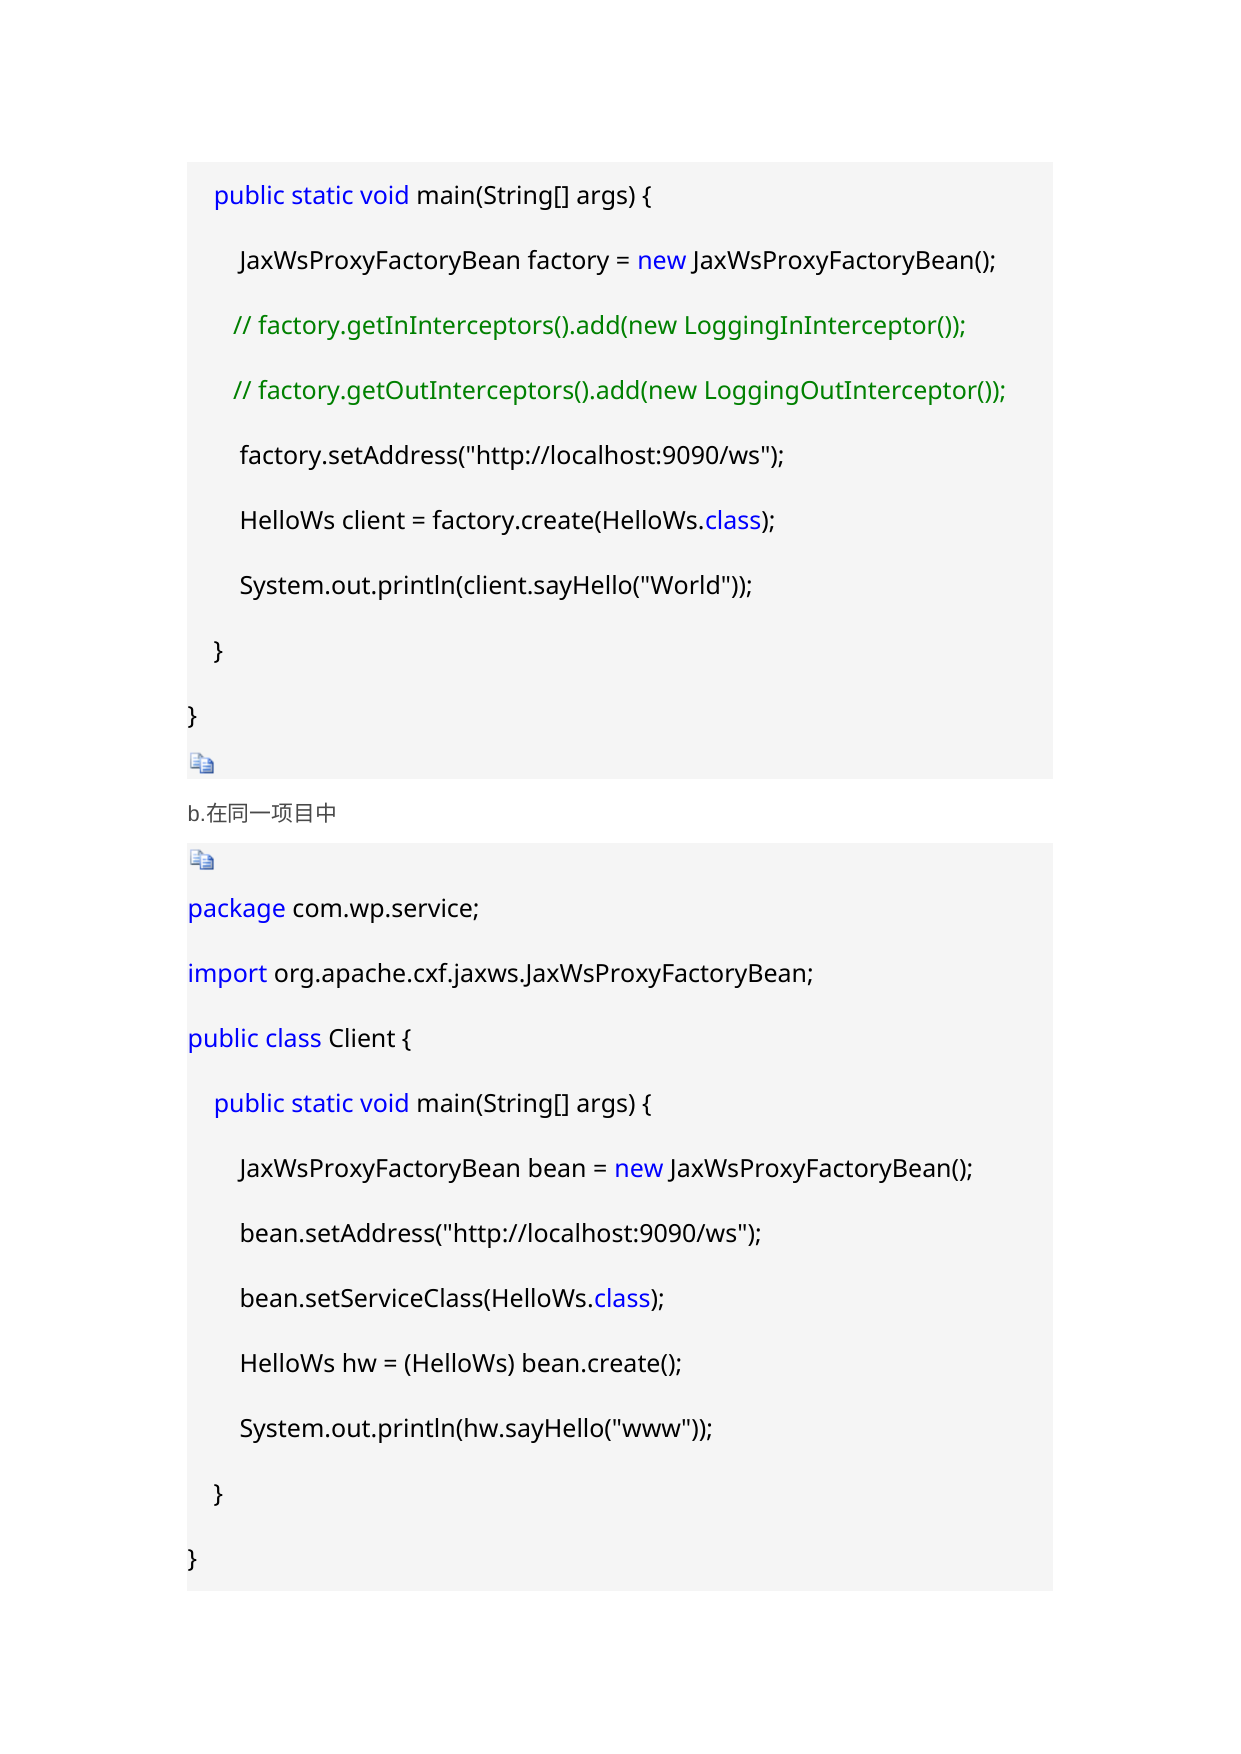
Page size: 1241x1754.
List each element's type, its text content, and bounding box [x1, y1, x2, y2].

text HelloWs hw = (HelloWs) bean.create(); [187, 1331, 1053, 1396]
text // factory.getInInterceptors().add(new LoggingInInterceptor()); [187, 292, 1053, 357]
text public static void main(String[] args) { [187, 162, 1053, 227]
text // factory.getOutInterceptors().add(new LoggingOutInterceptor()); [187, 357, 1053, 422]
text } [187, 617, 1053, 682]
text JaxWsProxyFactoryBean bean = new JaxWsProxyFactoryBean(); [187, 1136, 1053, 1201]
text } [187, 682, 1053, 747]
text HelloWs client = factory.create(HelloWs.class); [187, 487, 1053, 552]
text System.out.println(client.sayHello("World")); [187, 552, 1053, 617]
text import org.apache.cxf.jaxws.JaxWsProxyFactoryBean; [187, 941, 1053, 1006]
text bean.setAddress("http://localhost:9090/ws"); [187, 1201, 1053, 1266]
picture [187, 747, 219, 779]
text factory.setAddress("http://localhost:9090/ws"); [187, 422, 1053, 487]
text package com.wp.service; [187, 876, 1053, 941]
text } [187, 1526, 1053, 1591]
picture [187, 843, 219, 875]
text bean.setServiceClass(HelloWs.class); [187, 1266, 1053, 1331]
text } [187, 1461, 1053, 1526]
text System.out.println(hw.sayHello("www")); [187, 1396, 1053, 1461]
text JaxWsProxyFactoryBean factory = new JaxWsProxyFactoryBean(); [187, 227, 1053, 292]
text public static void main(String[] args) { [187, 1071, 1053, 1136]
text b.在同一项目中 [187, 795, 1053, 828]
text public class Client { [187, 1006, 1053, 1071]
